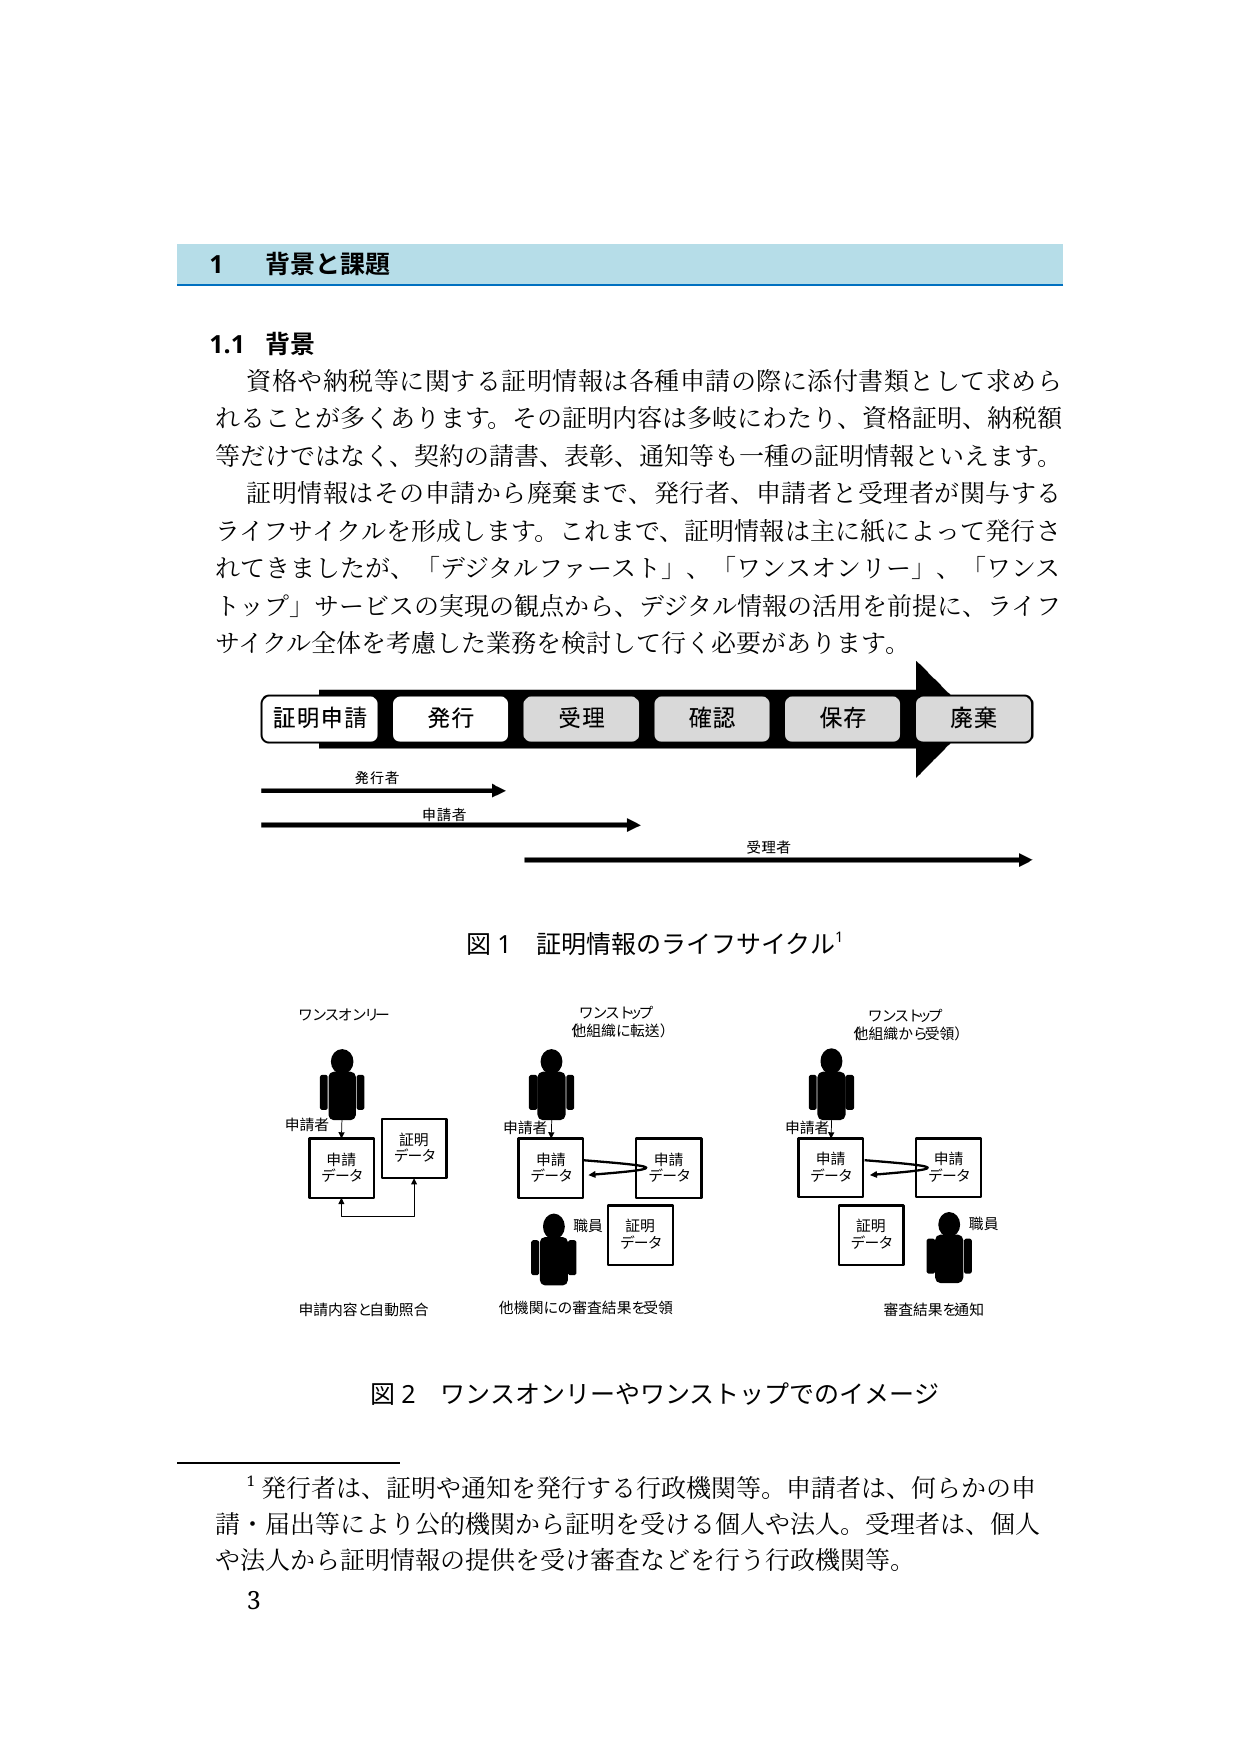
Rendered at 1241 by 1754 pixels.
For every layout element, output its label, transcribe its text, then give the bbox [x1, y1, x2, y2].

subtitle 背景と課題 [177, 244, 1063, 284]
text 図 2 ワンスオンリーやワンストップでのイメージ [215, 1373, 1063, 1411]
text 証明情報はその申請から廃棄まで、発行者、申請者と受理者が関与するライフサイクルを形成します。これまで、証明情報は主に紙によって発行されてきましたが、「デジタルファースト」、「ワンスオンリー」、「ワンストップ」サービスの実現の観点から、デジタル情報の活用を前提に、ライフサイクル全体を考慮した業務を検討して行く必要があります。 [215, 473, 1063, 661]
picture [256, 661, 1047, 874]
text 資格や納税等に関する証明情報は各種申請の際に添付書類として求められることが多くあります。その証明内容は多岐にわたり、資格証明、納税額等だけではなく、契約の請書、表彰、通知等も一種の証明情報といえます。 [215, 361, 1063, 473]
subtitle 背景 [177, 323, 1063, 361]
text 図 1 証明情報のライフサイクル [215, 923, 1063, 961]
